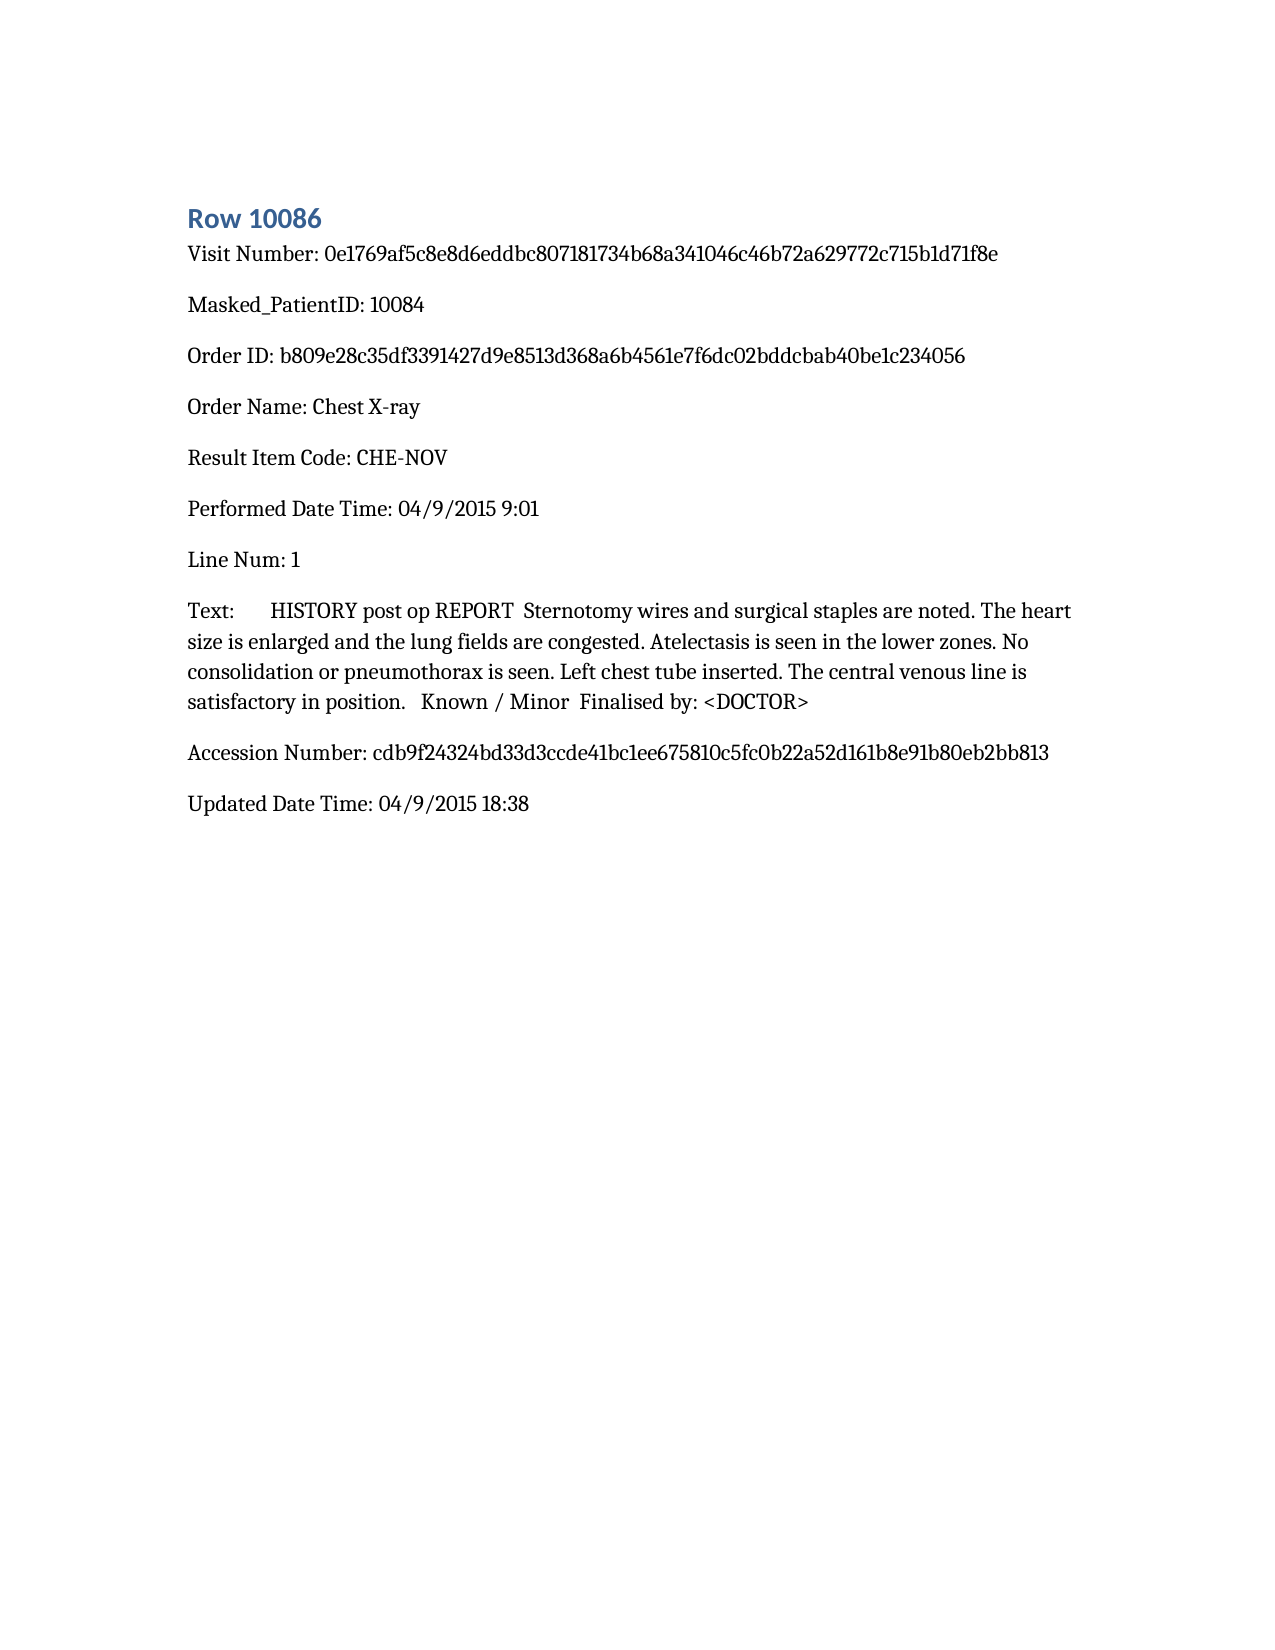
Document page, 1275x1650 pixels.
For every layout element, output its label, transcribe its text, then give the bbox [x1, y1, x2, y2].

text Line Num: 1 [187, 547, 1087, 573]
text Order ID: b809e28c35df3391427d9e8513d368a6b4561e7f6dc02bddcbab40be1c234056 [187, 343, 1087, 369]
text Accession Number: cdb9f24324bd33d3ccde41bc1ee675810c5fc0b22a52d161b8e91b80eb2bb813 [187, 740, 1087, 766]
text Result Item Code: CHE-NOV [187, 445, 1087, 471]
text Masked_PatientID: 10084 [187, 292, 1087, 318]
text Visit Number: 0e1769af5c8e8d6eddbc807181734b68a341046c46b72a629772c715b1d71f8e [187, 241, 1087, 267]
text Updated Date Time: 04/9/2015 18:38 [187, 791, 1087, 817]
text Order Name: Chest X-ray [187, 394, 1087, 420]
subtitle Row 10086 [187, 200, 1087, 236]
text Text: HISTORY post op REPORT Sternotomy wires and surgical staples are noted. The heart size is enlarged and the lung fields are congested. Atelectasis is seen in the lower zones. No consolidation or pneumothorax is seen. Left chest tube inserted. The central venous line is satisfactory in position. Known / Minor Finalised by: <DOCTOR> [187, 598, 1087, 715]
text Performed Date Time: 04/9/2015 9:01 [187, 496, 1087, 522]
